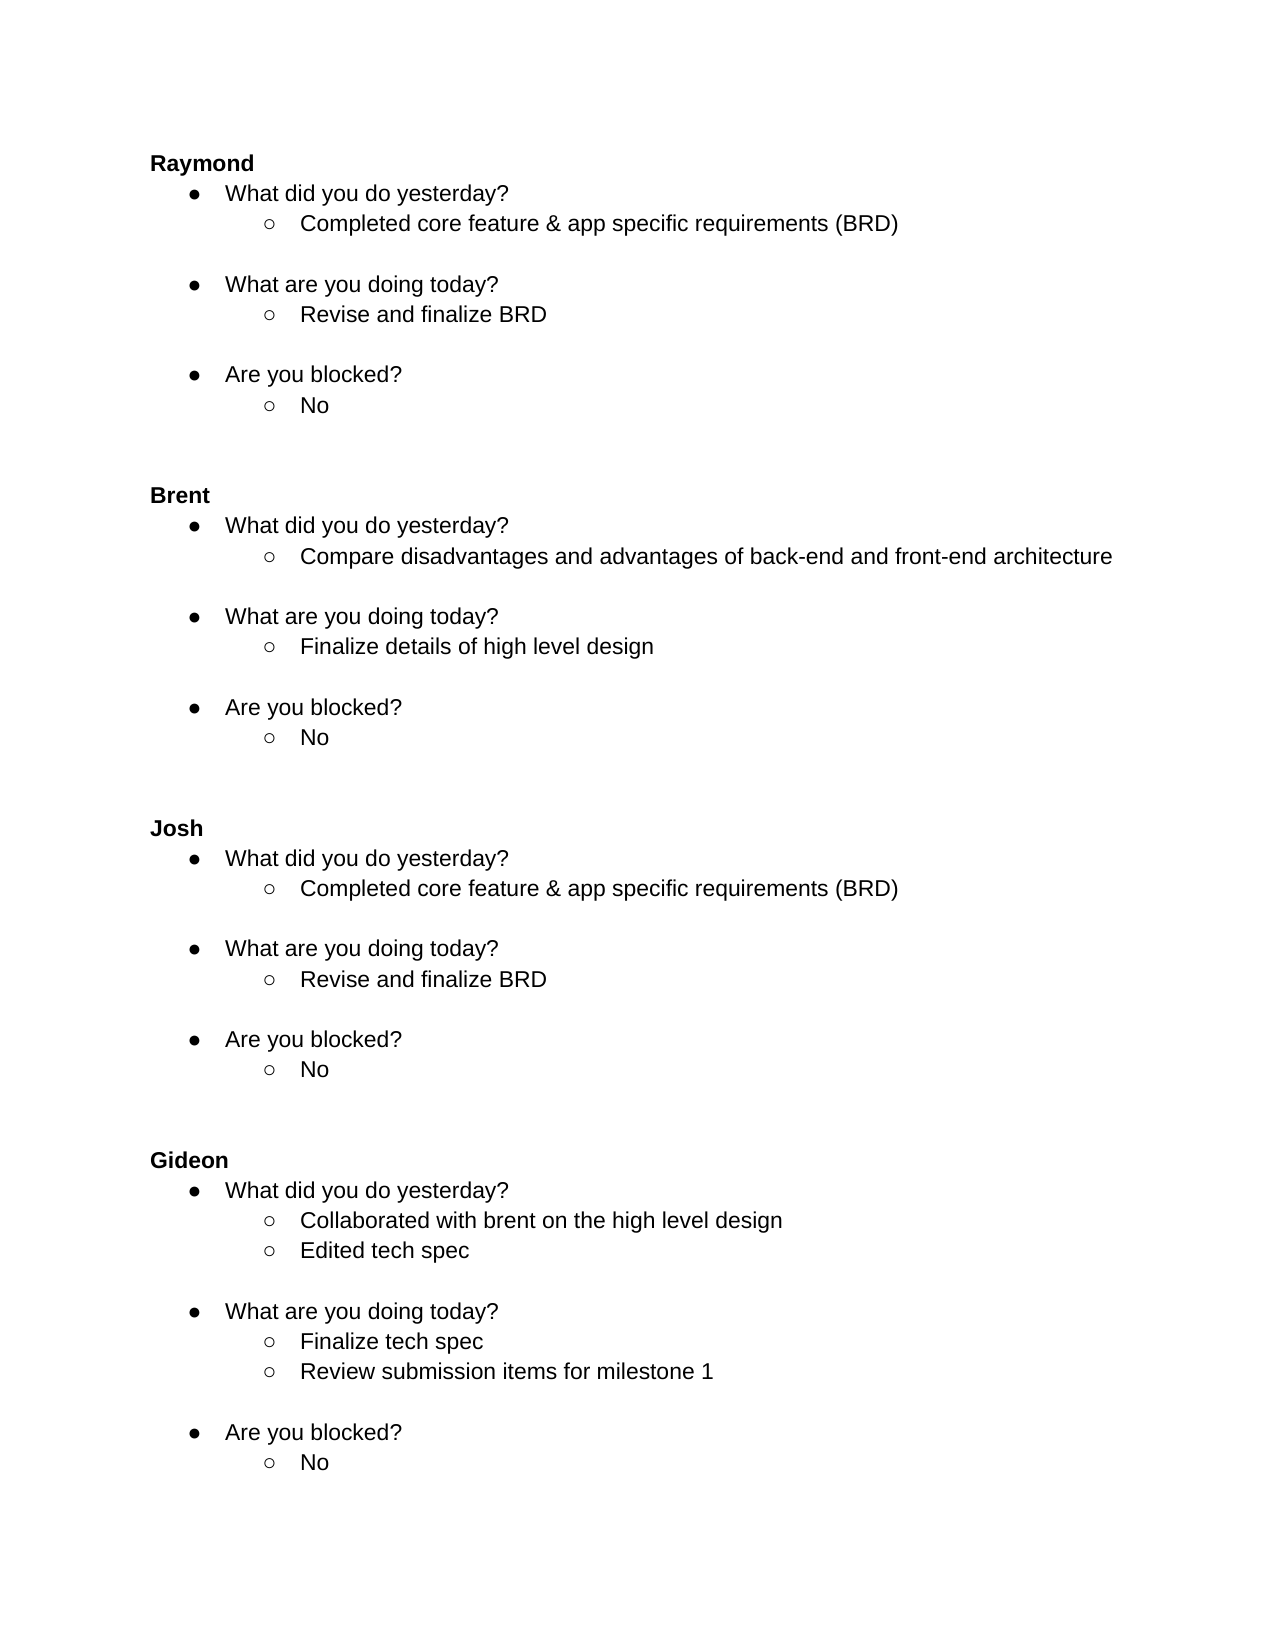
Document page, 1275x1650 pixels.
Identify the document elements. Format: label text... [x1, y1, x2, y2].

list Revise and finalize BRD [262, 966, 1125, 992]
list What are you doing today? [187, 935, 1125, 962]
list Completed core feature & app specific requirements (BRD) [262, 875, 1125, 901]
list What did you do yesterday? [187, 1177, 1125, 1203]
list Finalize tech spec [262, 1328, 1125, 1354]
list Are you blocked? [187, 1419, 1125, 1445]
list Revise and finalize BRD [262, 301, 1125, 327]
list What are you doing today? [187, 271, 1125, 297]
list What did you do yesterday? [187, 512, 1125, 539]
list Are you blocked? [187, 694, 1125, 720]
text Gideon [150, 1147, 1125, 1173]
list No [262, 392, 1125, 418]
list What did you do yesterday? [187, 845, 1125, 871]
text Josh [150, 814, 1125, 841]
list Edited tech spec [262, 1237, 1125, 1264]
list What are you doing today? [187, 1298, 1125, 1324]
list Completed core feature & app specific requirements (BRD) [262, 210, 1125, 237]
list Are you blocked? [187, 1026, 1125, 1052]
text Raymond [150, 150, 1125, 176]
list What did you do yesterday? [187, 180, 1125, 207]
list No [262, 1449, 1125, 1475]
list Finalize details of high level design [262, 633, 1125, 660]
text Brent [150, 482, 1125, 509]
list No [262, 1056, 1125, 1083]
list Are you blocked? [187, 361, 1125, 388]
list What are you doing today? [187, 603, 1125, 629]
list Review submission items for milestone 1 [262, 1358, 1125, 1385]
list Collaborated with brent on the high level design [262, 1207, 1125, 1234]
list No [262, 724, 1125, 750]
list Compare disadvantages and advantages of back-end and front-end architecture [262, 543, 1125, 569]
